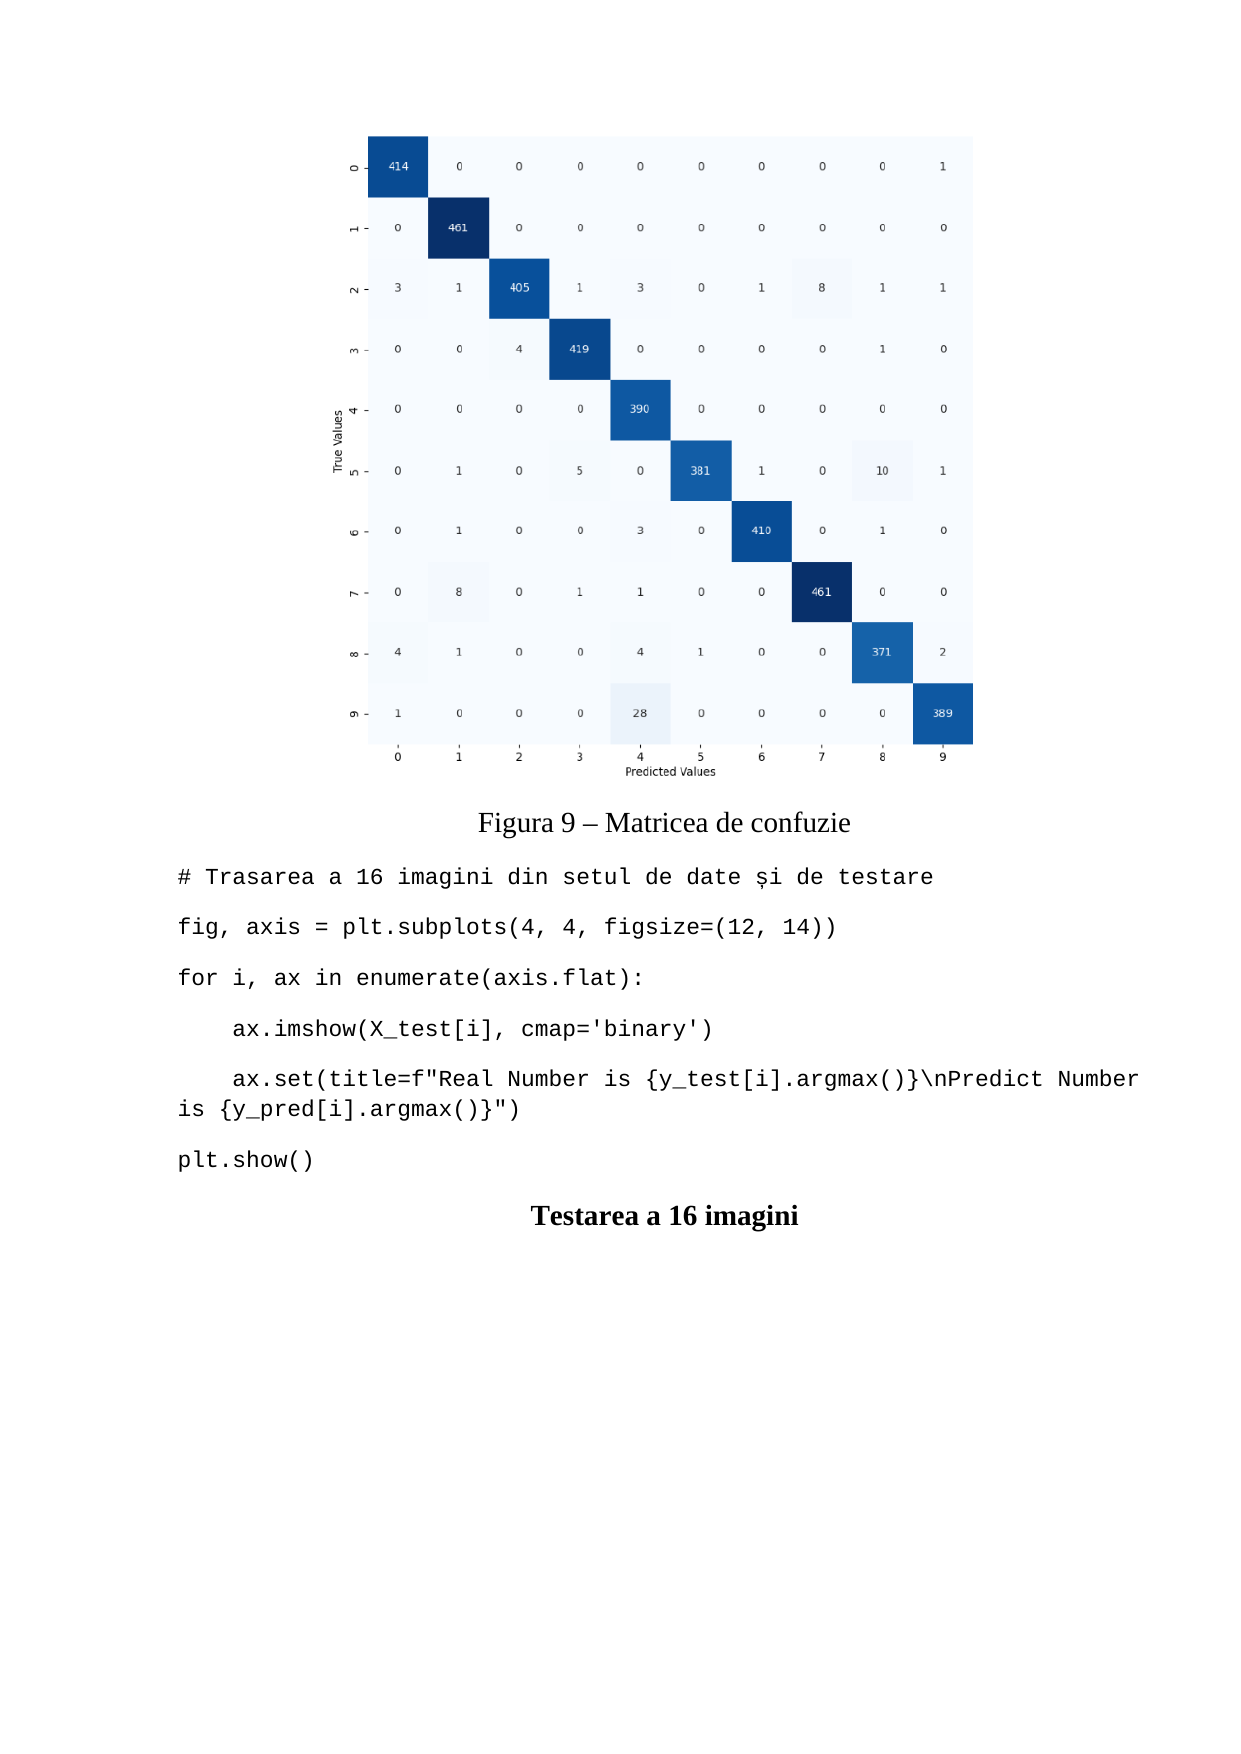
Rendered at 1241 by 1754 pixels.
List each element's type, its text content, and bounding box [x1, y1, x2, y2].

text Figura 9 – Matricea de confuzie [177, 806, 1152, 839]
text ax.imshow(X_test[i], cmap='binary') [177, 1017, 1152, 1043]
text for i, ax in enumerate(axis.flat): [177, 966, 1152, 992]
text Testarea a 16 imagini [177, 1198, 1152, 1232]
text fig, axis = plt.subplots(4, 4, figsize=(12, 14)) [177, 916, 1152, 942]
text plt.show() [177, 1148, 1152, 1174]
text ax.set(title=f"Real Number is {y_test[i].argmax()}\nPredict Number is {y_pred[i].argmax()}") [177, 1067, 1152, 1123]
picture [326, 118, 1003, 781]
text # Trasarea a 16 imagini din setul de date și de testare [177, 865, 1152, 891]
